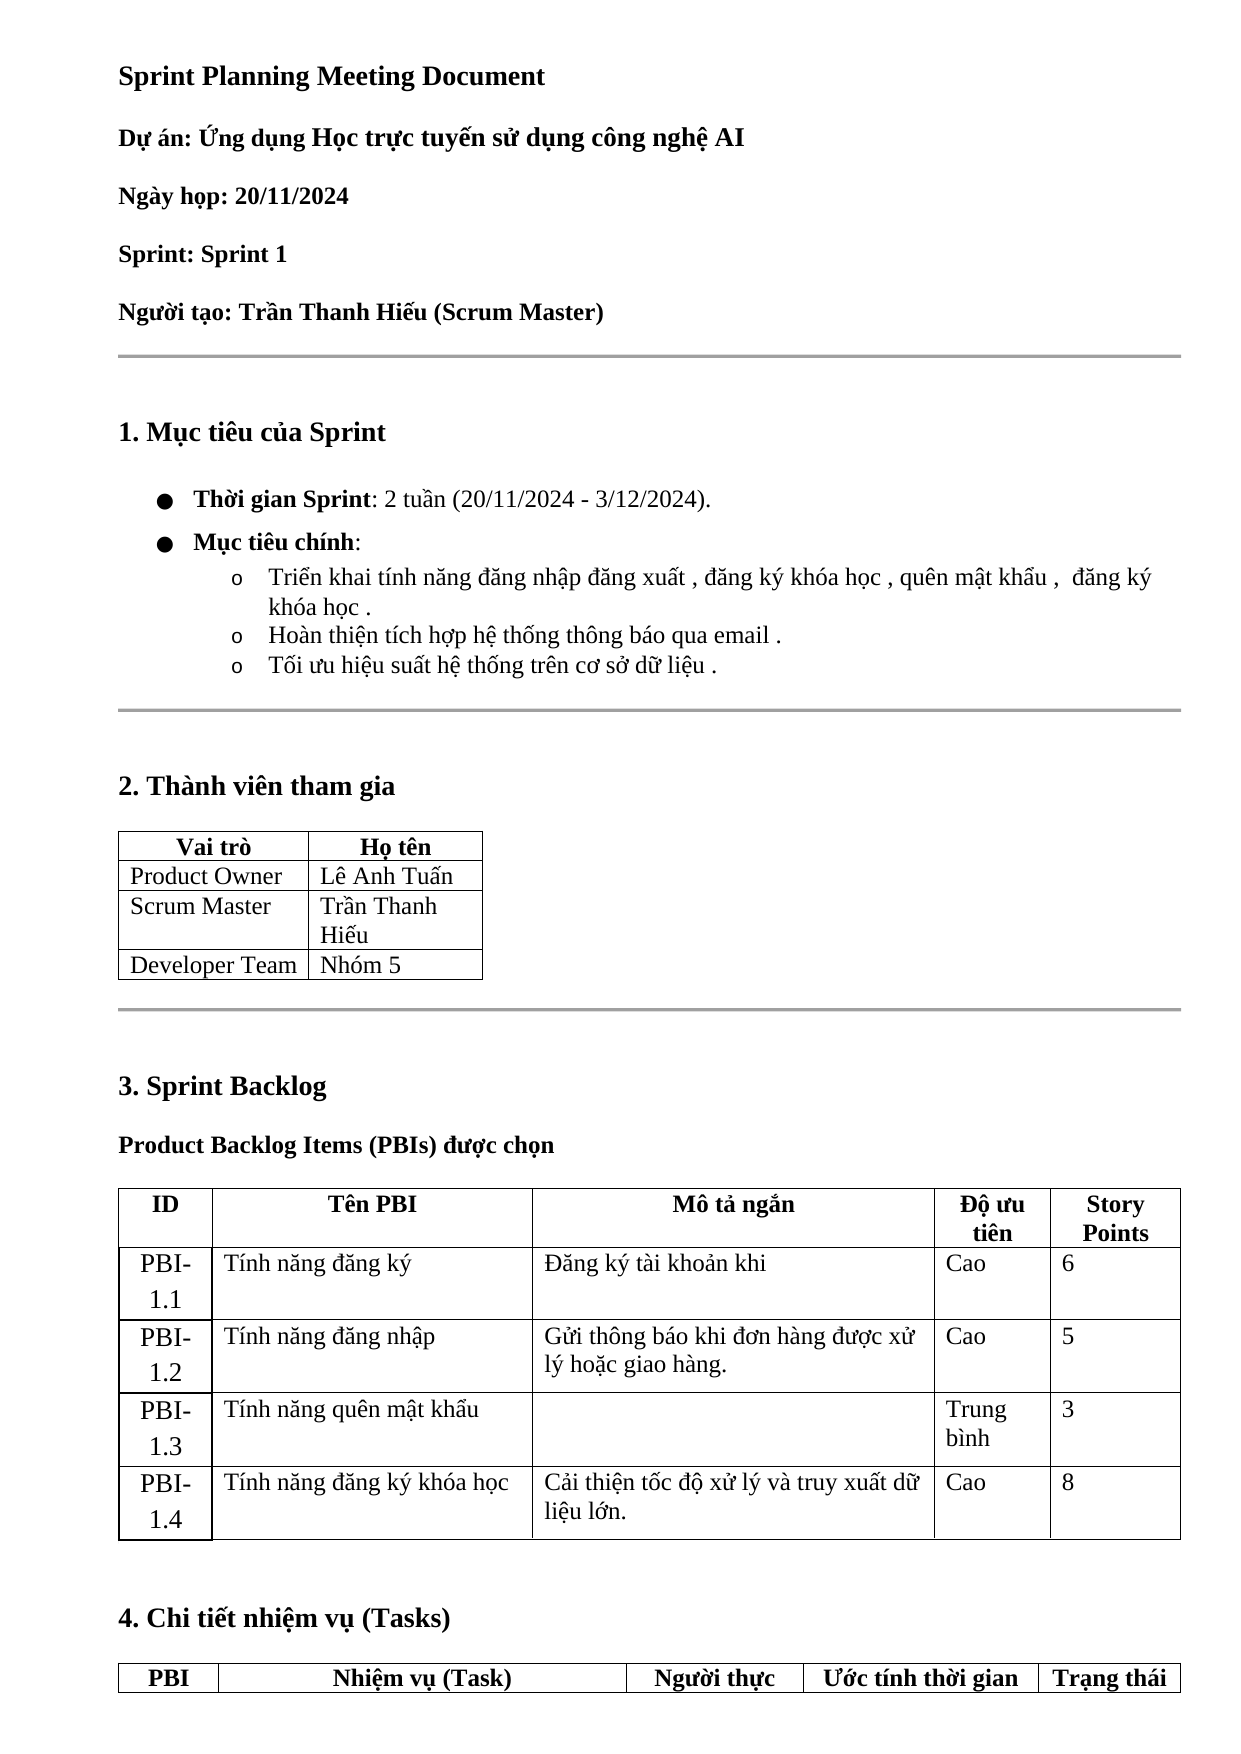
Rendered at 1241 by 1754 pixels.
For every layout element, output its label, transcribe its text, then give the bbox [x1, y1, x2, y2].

text 3. Sprint Backlog [118, 1068, 1181, 1101]
table_cell Trần Thanh Hiếu [309, 891, 482, 949]
table_header Story Points [1051, 1189, 1180, 1247]
table_header Trạng thái [1039, 1664, 1180, 1692]
text Ngày họp: 20/11/2024 [118, 181, 1181, 210]
table_header PBI [119, 1664, 218, 1692]
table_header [804, 1664, 1038, 1692]
table_header Tên PBI [213, 1189, 532, 1247]
table_header Họ tên [309, 832, 482, 860]
table_cell Cao [934, 1467, 1050, 1539]
table_cell PBI-1.1 [120, 1248, 211, 1319]
table_cell Scrum Master [119, 891, 308, 949]
list Hoàn thiện tích hợp hệ thống thông báo qua email . [231, 620, 1181, 650]
table_cell PBI-1.2 [120, 1321, 211, 1392]
table_cell PBI-1.3 [120, 1394, 211, 1466]
list Tối ưu hiệu suất hệ thống trên cơ sở dữ liệu . [231, 650, 1181, 679]
table_cell 3 [1051, 1393, 1180, 1466]
list Mục tiêu chính: [156, 519, 1181, 562]
table_cell Lê Anh Tuấn [309, 861, 482, 890]
text Dự án: Ứng dụng Học trực tuyến sử dụng công nghệ AI [118, 121, 1181, 152]
table_header ID [119, 1189, 212, 1247]
table_cell Developer Team [119, 950, 308, 978]
table_header Người thực hiện [627, 1664, 803, 1692]
table_cell Cao [935, 1248, 1050, 1319]
table_cell Cải thiện tốc độ xử lý và truy xuất dữ liệu lớn. [533, 1467, 934, 1539]
table_cell Nhóm 5 [309, 950, 482, 978]
table_header Mô tả ngắn [533, 1189, 934, 1247]
list Thời gian Sprint: 2 tuần (20/11/2024 - 3/12/2024). [156, 477, 1181, 519]
text 4. Chi tiết nhiệm vụ (Tasks) [118, 1601, 1181, 1633]
table_cell PBI-1.4 [120, 1467, 211, 1539]
text Product Backlog Items (PBIs) được chọn [118, 1130, 1181, 1159]
table_header Nhiệm vụ (Task) [219, 1664, 626, 1692]
list Triển khai tính năng đăng nhập đăng xuất , đăng ký khóa học , quên mật khẩu , đăng ký khóa học . [231, 562, 1181, 620]
text Sprint: Sprint 1 [118, 239, 1181, 268]
table_header Vai trò [119, 832, 308, 860]
table_cell 5 [1051, 1320, 1180, 1392]
table_cell Tính năng quên mật khẩu [213, 1393, 532, 1466]
text 1. Mục tiêu của Sprint [118, 415, 1181, 447]
table_cell [533, 1393, 934, 1466]
table_cell Tính năng đăng ký khóa học [213, 1467, 533, 1539]
table_cell Product Owner [119, 861, 308, 890]
table_cell Tính năng đăng nhập [213, 1320, 532, 1392]
table_cell 6 [1051, 1248, 1180, 1319]
table_cell Cao [935, 1320, 1050, 1392]
text 2. Thành viên tham gia [118, 769, 1181, 801]
table_cell Gửi thông báo khi đơn hàng được xử lý hoặc giao hàng. [533, 1320, 934, 1392]
table_cell Trung bình [935, 1393, 1050, 1466]
table_cell 8 [1050, 1467, 1180, 1539]
table_cell Đăng ký tài khoản khi [533, 1248, 934, 1319]
table_header Độ ưu tiên [935, 1189, 1050, 1247]
text Sprint Planning Meeting Document [118, 59, 1181, 91]
table_cell Tính năng đăng ký [213, 1248, 532, 1319]
text Người tạo: Trần Thanh Hiếu (Scrum Master) [118, 297, 1181, 326]
